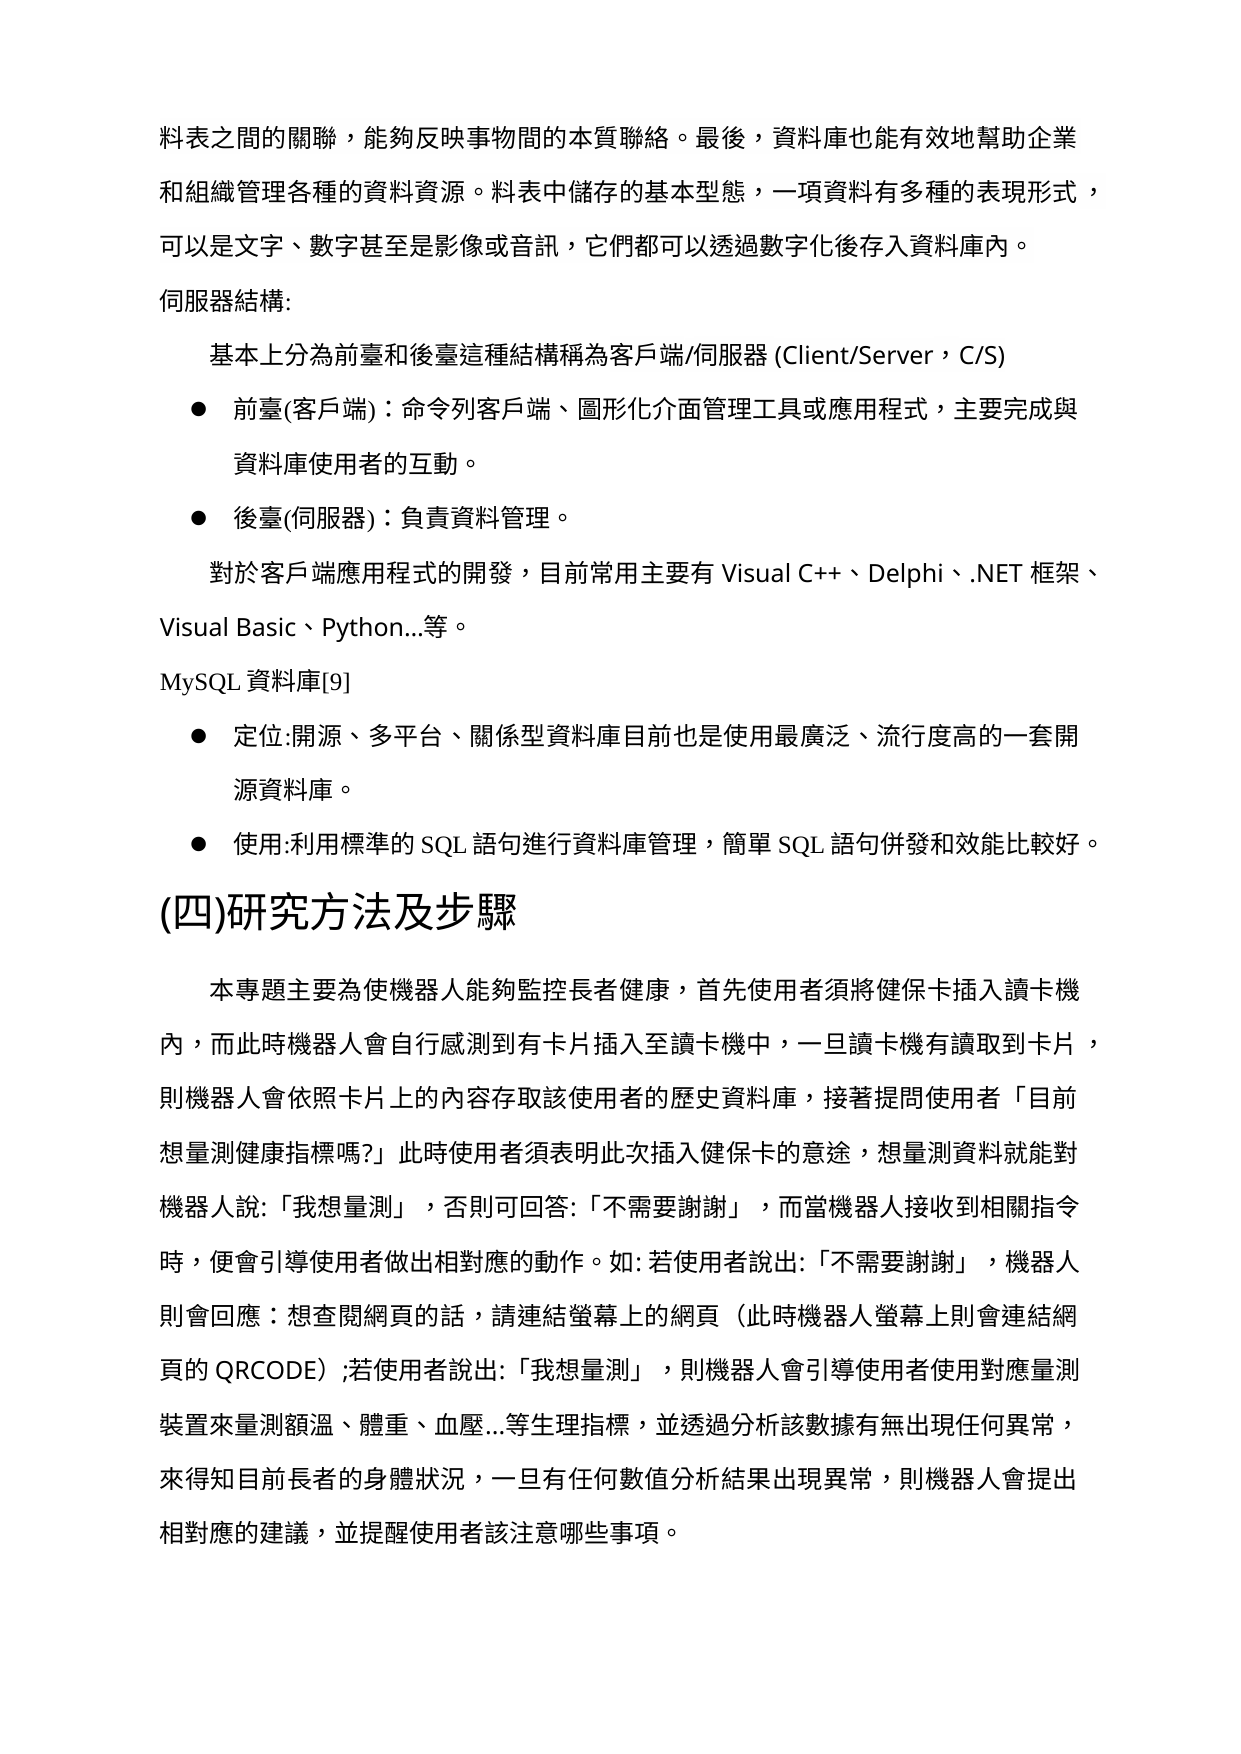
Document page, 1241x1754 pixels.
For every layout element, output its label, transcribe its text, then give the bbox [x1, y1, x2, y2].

text MySQL資料庫[9] [159, 662, 1081, 698]
text 基本上分為前臺和後臺這種結構稱為客戶端/伺服器 (Client/Server，C/S) [959, 336, 1081, 372]
list 後臺(伺服器)：負責資料管理。 [189, 499, 1081, 535]
list 前臺(客戶端)：命令列客戶端、圖形化介面管理工具或應用程式，主要完成與資料庫使用者的互動。 [189, 390, 1081, 481]
text 對於客戶端應用程式的開發，目前常用主要有Visual C++、Delphi、.NET 框架、Visual Basic、Python…等。 [159, 553, 1081, 644]
text 由一堆資料所構成的有序集合，而這些資料都被存放在結構化的資料表中。資料表之間的關聯，能夠反映事物間的本質聯絡。最後，資料庫也能有效地幫助企業和組織管理各種的資料資源。料表中儲存的基本型態，一項資料有多種的表現形式，可以是文字、數字甚至是影像或音訊，它們都可以透過數字化後存入資料庫內。 [159, 118, 1081, 263]
text (四)研究方法及步驟 [159, 879, 1081, 940]
text 伺服器結構: [159, 281, 1081, 317]
text 本專題主要為使機器人能夠監控長者健康，首先使用者須將健保卡插入讀卡機內，而此時機器人會自行感測到有卡片插入至讀卡機中，一旦讀卡機有讀取到卡片，則機器人會依照卡片上的內容存取該使用者的歷史資料庫，接著提問使用者「目前想量測健康指標嗎?」此時使用者須表明此次插入健保卡的意途，想量測資料就能對機器人說:「我想量測」，否則可回答:「不需要謝謝」，而當機器人接收到相關指令時，便會引導使用者做出相對應的動作。如: 若使用者說出:「不需要謝謝」，機器人則會回應：想查閱網頁的話，請連結螢幕上的網頁（此時機器人螢幕上則會連結網頁的QRCODE）;若使用者說出:「我想量測」，則機器人會引導使用者使用對應量測裝置來量測額溫、體重、血壓...等生理指標，並透過分析該數據有無出現任何異常，來得知目前長者的身體狀況，一旦有任何數值分析結果出現異常，則機器人會提出相對應的建議，並提醒使用者該注意哪些事項。 [159, 970, 1081, 1550]
list 使用:利用標準的SQL語句進行資料庫管理，簡單SQL語句併發和效能比較好。 [189, 825, 1081, 861]
text 基本上分為前臺和後臺這種結構稱為客戶端/伺服器 (Client/Server，C/S) [159, 336, 610, 372]
list 定位:開源、多平台、關係型資料庫目前也是使用最廣泛、流行度高的一套開源資料庫。 [189, 716, 1081, 807]
